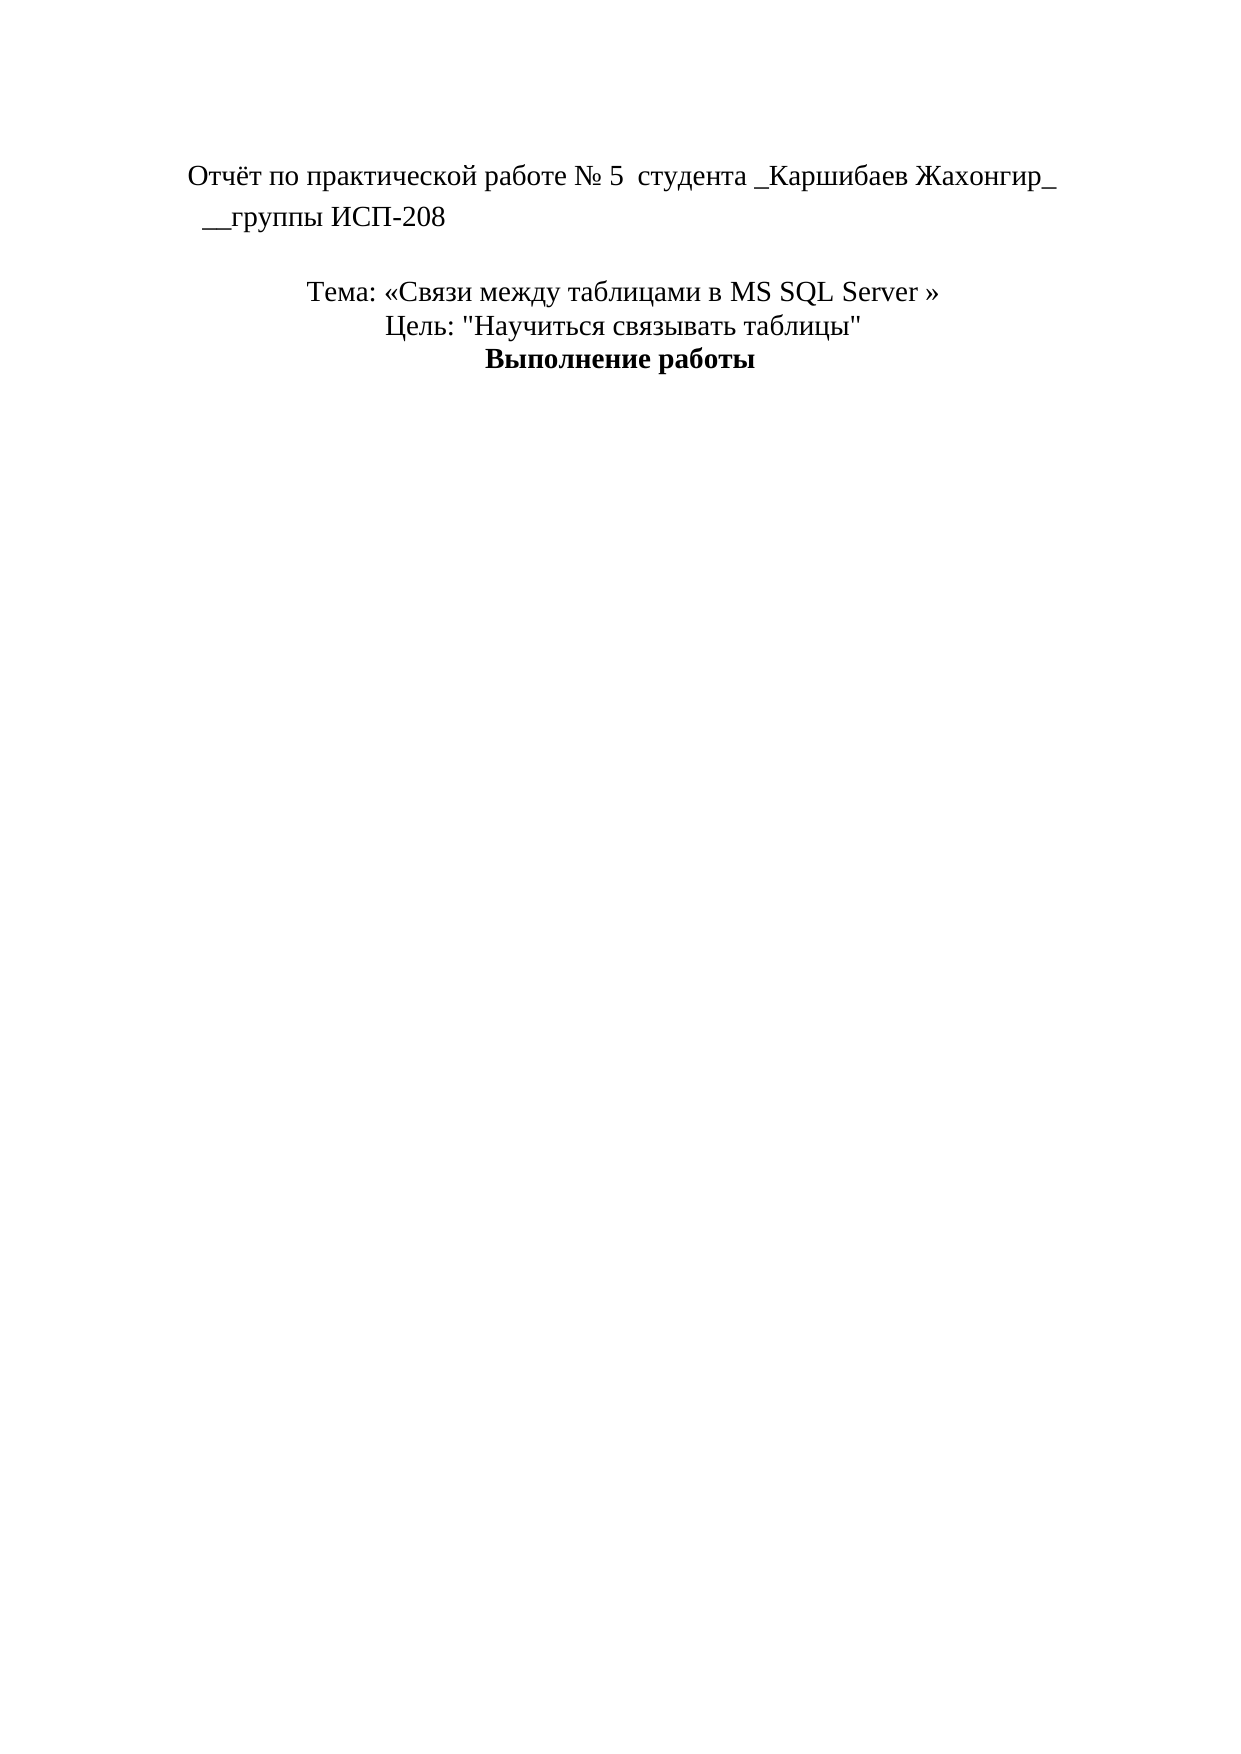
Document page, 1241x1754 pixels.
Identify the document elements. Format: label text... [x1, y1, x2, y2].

text Цель: "Научиться связывать таблицы" [187, 308, 1059, 341]
text __группы ИСП-208 [187, 199, 1059, 233]
title Выполнение работы [187, 341, 1053, 375]
text Отчёт по практической работе № 5 студента _Каршибаев Жахонгир_ [187, 158, 1059, 191]
text Тема: «Связи между таблицами в MS SQL Server » [187, 274, 1059, 308]
